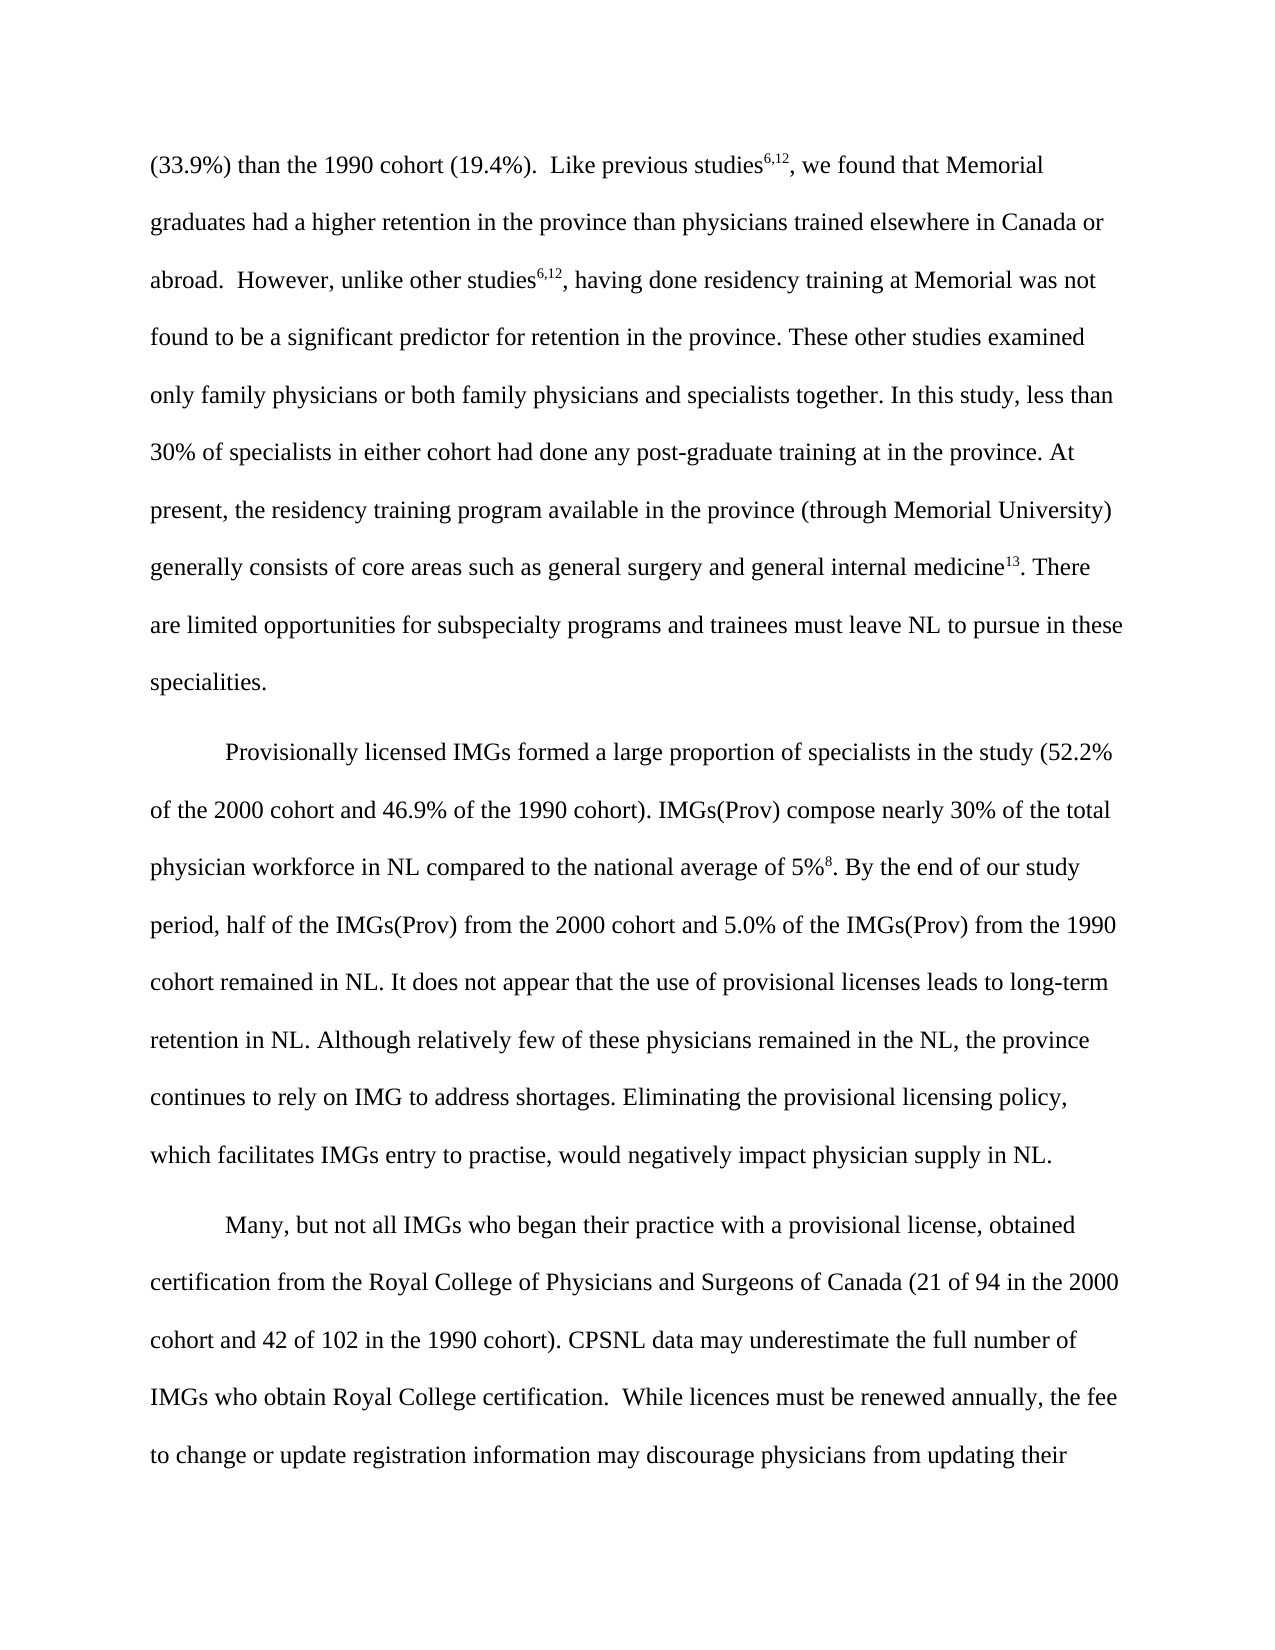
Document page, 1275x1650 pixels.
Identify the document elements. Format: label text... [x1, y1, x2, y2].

text Provisionally licensed IMGs formed a large proportion of specialists in the study (52.2% of the 2000 cohort and 46.9% of the 1990 cohort). IMGs(Prov) compose nearly 30% of the total physician workforce in NL compared to the national average of 5%8. By the end of our study period, half of the IMGs(Prov) from the 2000 cohort and 5.0% of the IMGs(Prov) from the 1990 cohort remained in NL. It does not appear that the use of provisional licenses leads to long-term retention in NL. Although relatively few of these physicians remained in the NL, the province continues to rely on IMG to address shortages. Eliminating the provisional licensing policy, which facilitates IMGs entry to practise, would negatively impact physician supply in NL. [150, 737, 1125, 1169]
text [150, 150, 1125, 696]
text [150, 1210, 1125, 1469]
